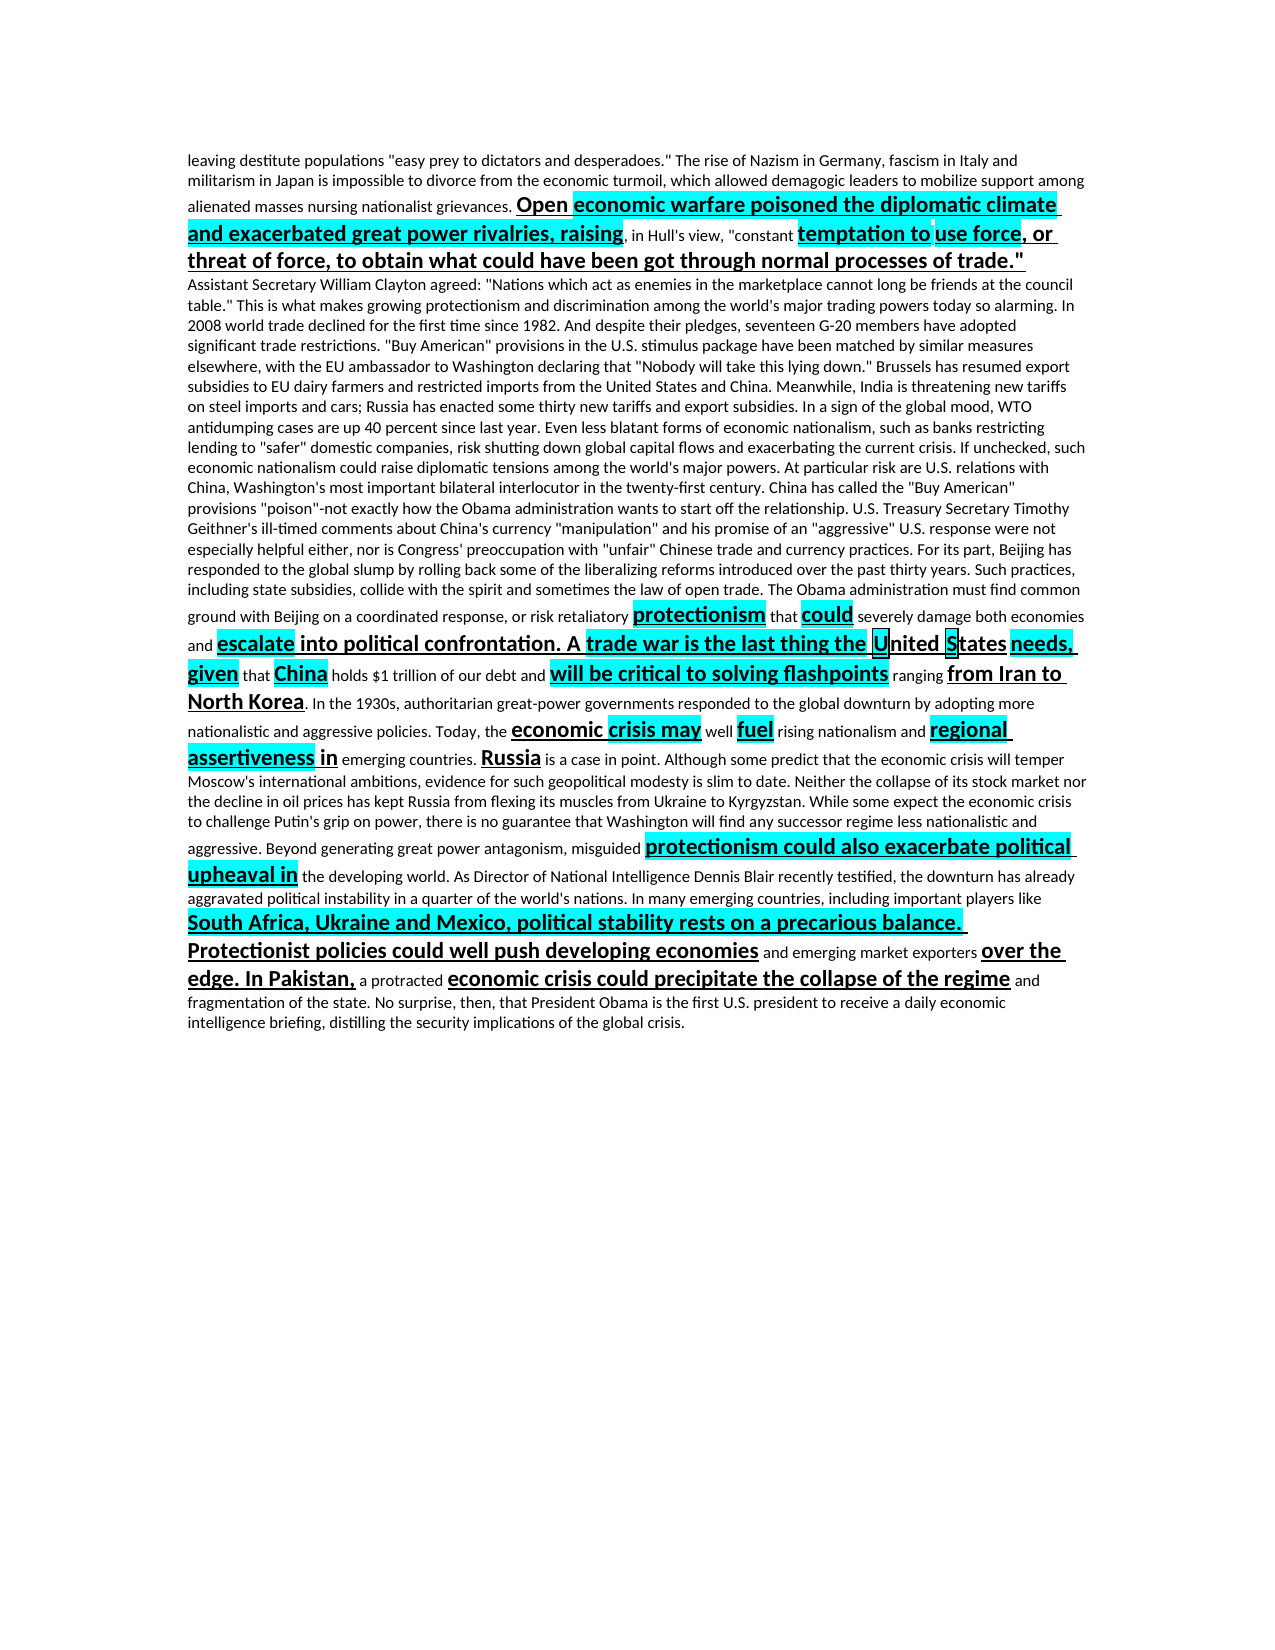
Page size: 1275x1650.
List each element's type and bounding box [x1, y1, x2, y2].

text [187, 150, 1087, 1033]
